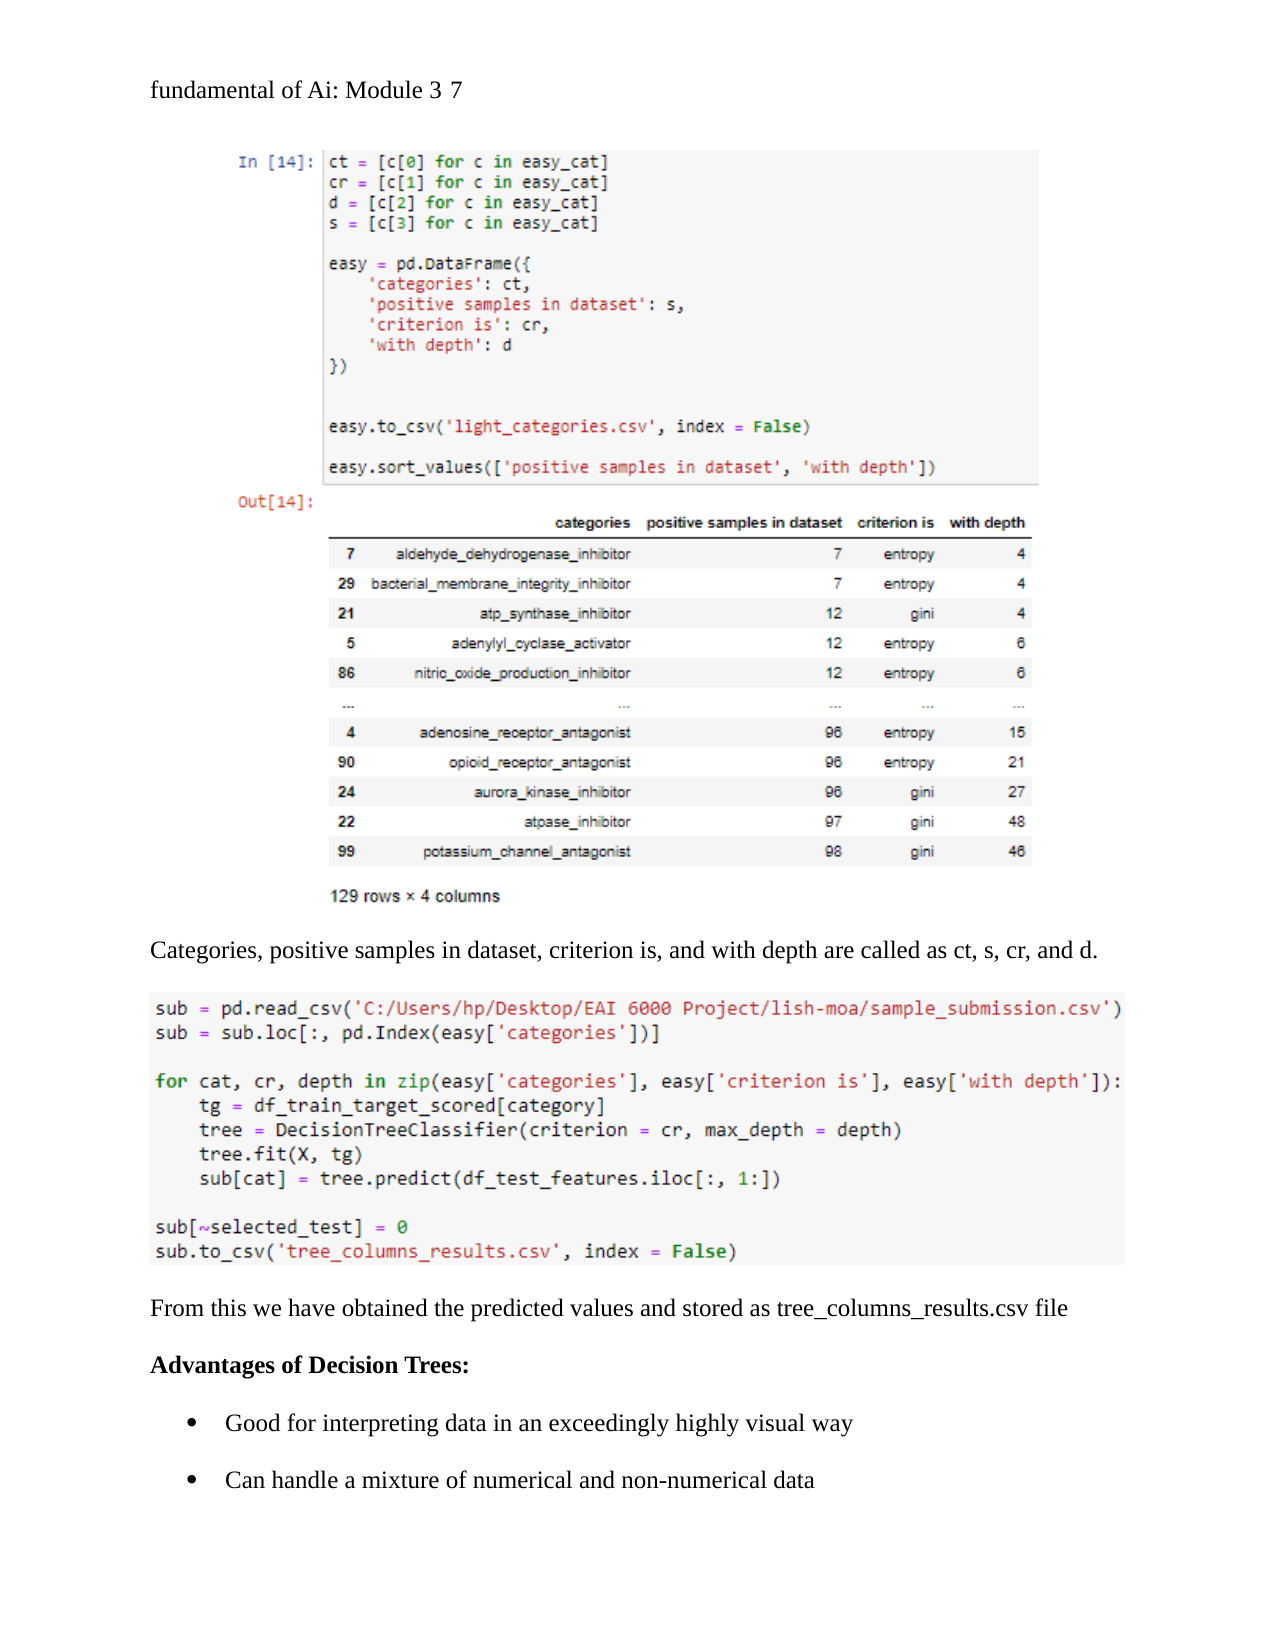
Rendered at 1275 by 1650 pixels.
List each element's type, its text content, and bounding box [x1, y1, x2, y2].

title Good for interpreting data in an exceedingly highly visual way [187, 1408, 1125, 1437]
picture [236, 150, 1039, 907]
picture [150, 992, 1125, 1265]
title Advantages of Decision Trees: [150, 1351, 1125, 1379]
title From this we have obtained the predicted values and stored as tree_columns_results.csv file [150, 1293, 1125, 1322]
title Can handle a mixture of numerical and non-numerical data [187, 1466, 1125, 1494]
title Categories, positive samples in dataset, criterion is, and with depth are called as ct, s, cr, and d. [150, 935, 1125, 964]
